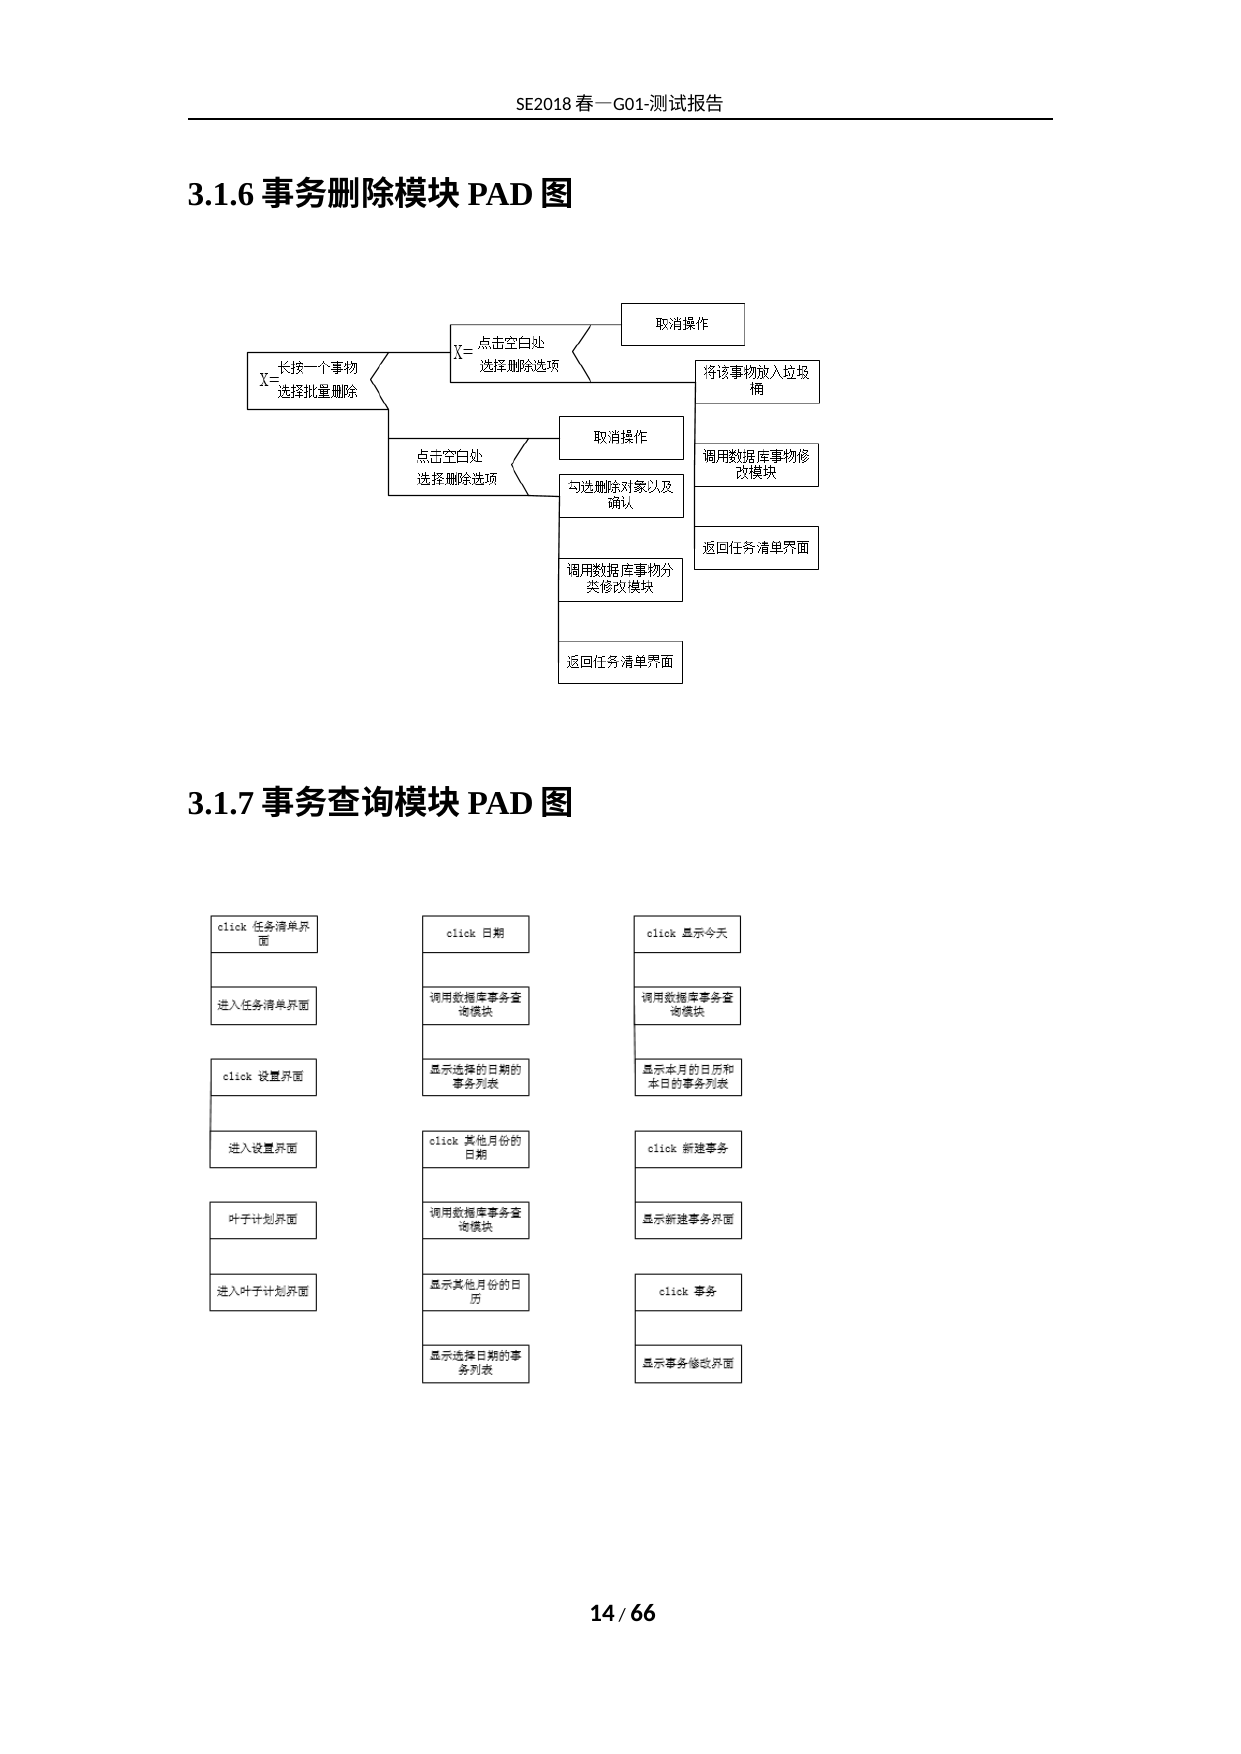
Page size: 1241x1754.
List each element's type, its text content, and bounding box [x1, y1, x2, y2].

subtitle 3.1.6事务删除模块PAD图 [187, 158, 1053, 223]
subtitle 3.1.7事务查询模块PAD图 [187, 768, 1053, 833]
picture [187, 285, 859, 721]
picture [187, 895, 784, 1392]
